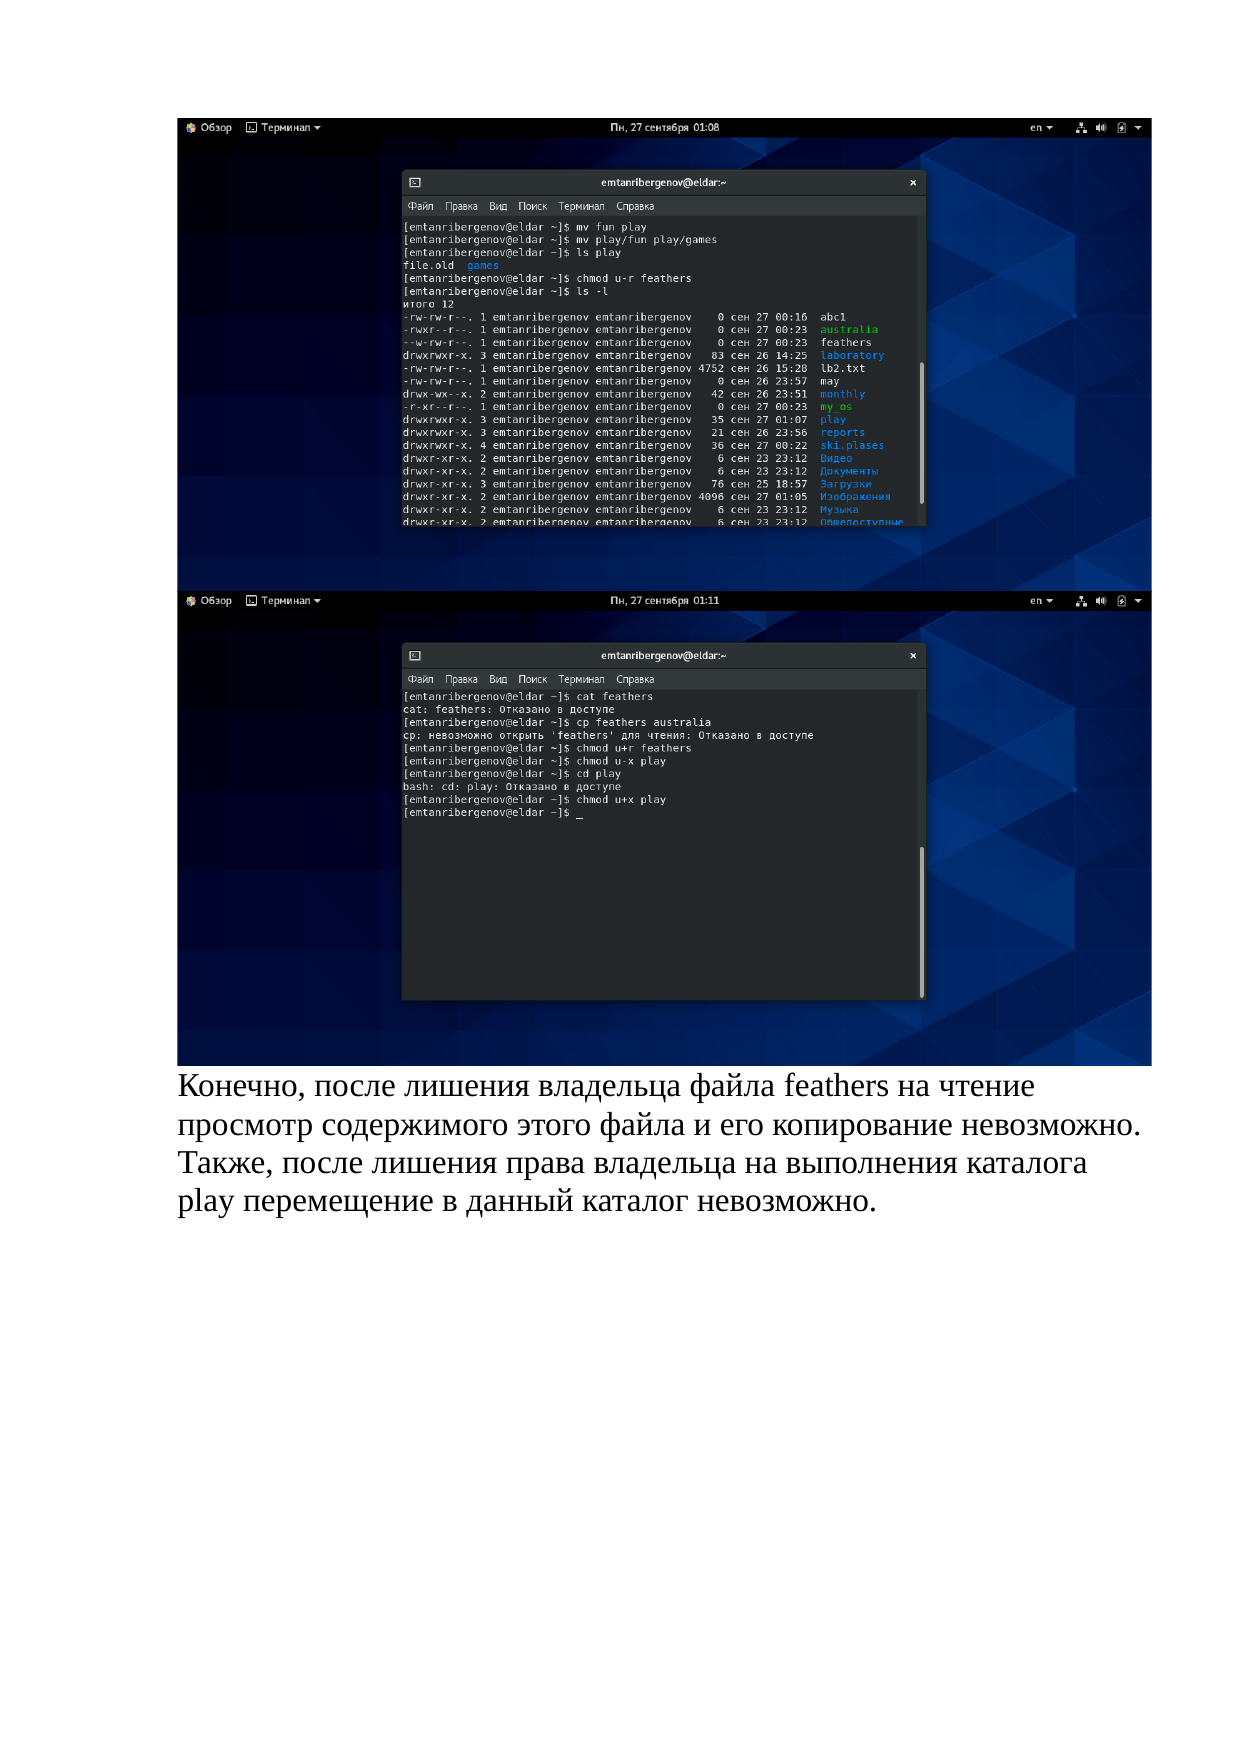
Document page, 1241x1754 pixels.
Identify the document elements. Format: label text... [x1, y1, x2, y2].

text Конечно, после лишения владельца файла feathers на чтение просмотр содержимого этого файла и его копирование невозможно. [177, 1066, 1152, 1142]
picture [177, 118, 1152, 1066]
text Также, после лишения права владельца на выполнения каталога play перемещение в данный каталог невозможно. [177, 1142, 1152, 1219]
